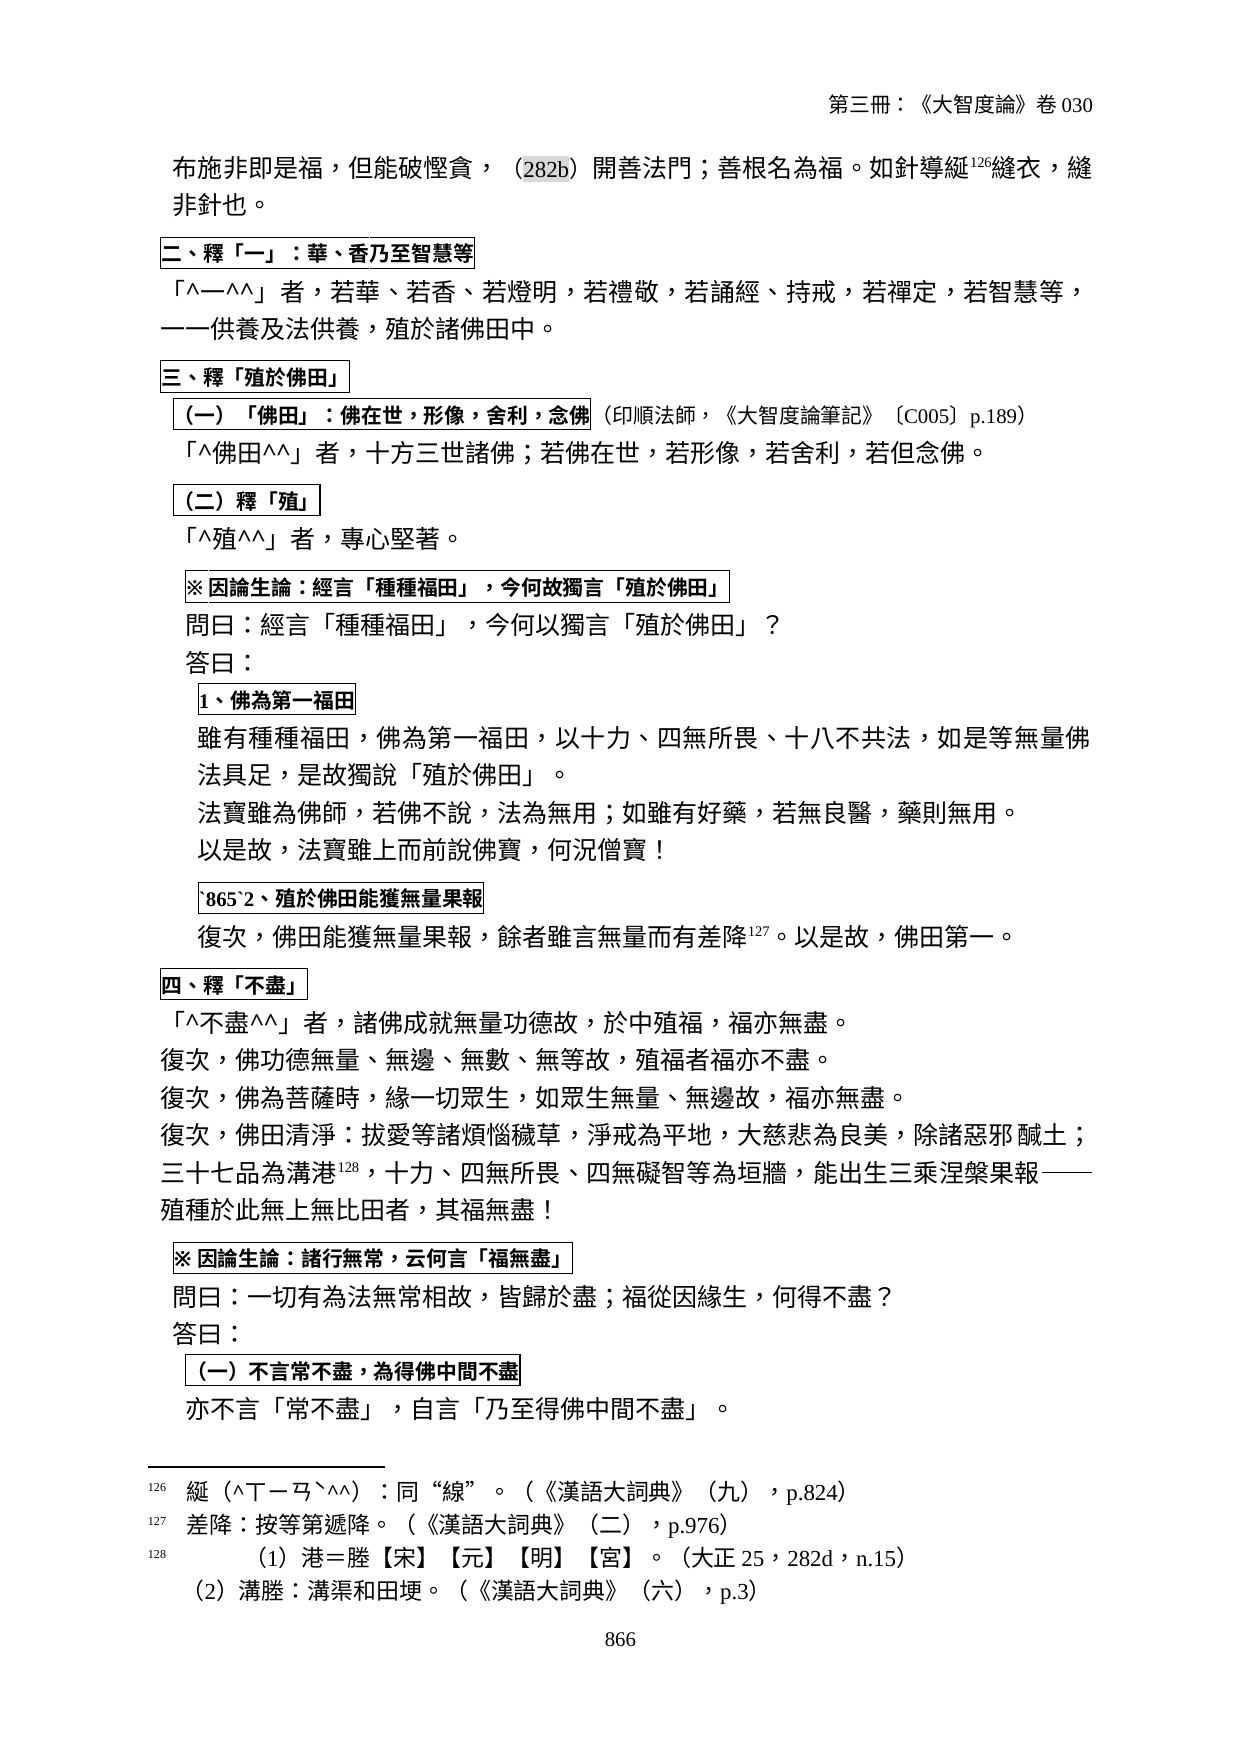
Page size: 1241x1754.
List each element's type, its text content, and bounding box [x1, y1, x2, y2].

text 「^不盡^^」者，諸佛成就無量功德故，於中殖福，福亦無盡。 [160, 1003, 1092, 1040]
text 「^佛田^^」者，十方三世諸佛；若佛在世，若形像，若舍利，若但念佛。 [173, 433, 1092, 470]
text 布施非即是福，但能破慳貪，（282b）開善法門；善根名為福。如針導綖縫衣，縫非針也。 [173, 148, 1092, 223]
text 1、佛為第一福田 [198, 680, 1092, 718]
text 法寶雖為佛師，若佛不說，法為無用；如雖有好藥，若無良醫，藥則無用。 [198, 793, 1092, 830]
text `865`2、殖於佛田能獲無量果報 [198, 879, 1092, 916]
text ※ 因論生論：經言「種種福田」，今何故獨言「殖於佛田」 [185, 568, 1092, 605]
text 亦不言「常不盡」，自言「乃至得佛中間不盡」。 [185, 1389, 1092, 1426]
text 問曰：一切有為法無常相故，皆歸於盡；福從因緣生，何得不盡？ [173, 1276, 1092, 1314]
text 「^殖^^」者，專心堅著。 [173, 519, 1092, 556]
text 復次，佛田能獲無量果報，餘者雖言無量而有差降。以是故，佛田第一。 [198, 916, 1092, 954]
text 四、釋「不盡」 [160, 965, 1092, 1003]
text 「^一^^」者，若華、若香、若燈明，若禮敬，若誦經、持戒，若禪定，若智慧等，一一供養及法供養，殖於諸佛田中。 [160, 271, 1092, 346]
text 雖有種種福田，佛為第一福田，以十力、四無所畏、十八不共法，如是等無量佛法具足，是故獨說「殖於佛田」。 [198, 718, 1092, 793]
text 問曰：經言「種種福田」，今何以獨言「殖於佛田」？ [185, 605, 1092, 643]
text 三、釋「殖於佛田」 [160, 358, 1092, 395]
text 答曰： [185, 643, 1092, 680]
text 答曰： [173, 1314, 1092, 1351]
text 以是故，法寶雖上而前說佛寶，何況僧寶！ [198, 830, 1092, 868]
text （二）釋「殖」 [173, 481, 1092, 519]
text 復次，佛為菩薩時，緣一切眾生，如眾生無量、無邊故，福亦無盡。 [160, 1078, 1092, 1115]
text 復次，佛功德無量、無邊、無數、無等故，殖福者福亦不盡。 [160, 1040, 1092, 1078]
text （一）不言常不盡，為得佛中間不盡 [185, 1351, 1092, 1389]
text 二、釋「一」：華、香乃至智慧等 [160, 234, 1092, 271]
text （一）「佛田」：佛在世，形像，舍利，念佛（印順法師，《大智度論筆記》〔C005〕p.189） [173, 395, 1092, 433]
text 復次，佛田清淨：拔愛等諸煩惱穢草，淨戒為平地，大慈悲為良美，除諸惡邪醎土；三十七品為溝港，十力、四無所畏、四無礙智等為垣牆，能出生三乘涅槃果報──殖種於此無上無比田者，其福無盡！ [160, 1115, 1092, 1228]
text ※ 因論生論：諸行無常，云何言「福無盡」 [173, 1239, 1092, 1276]
